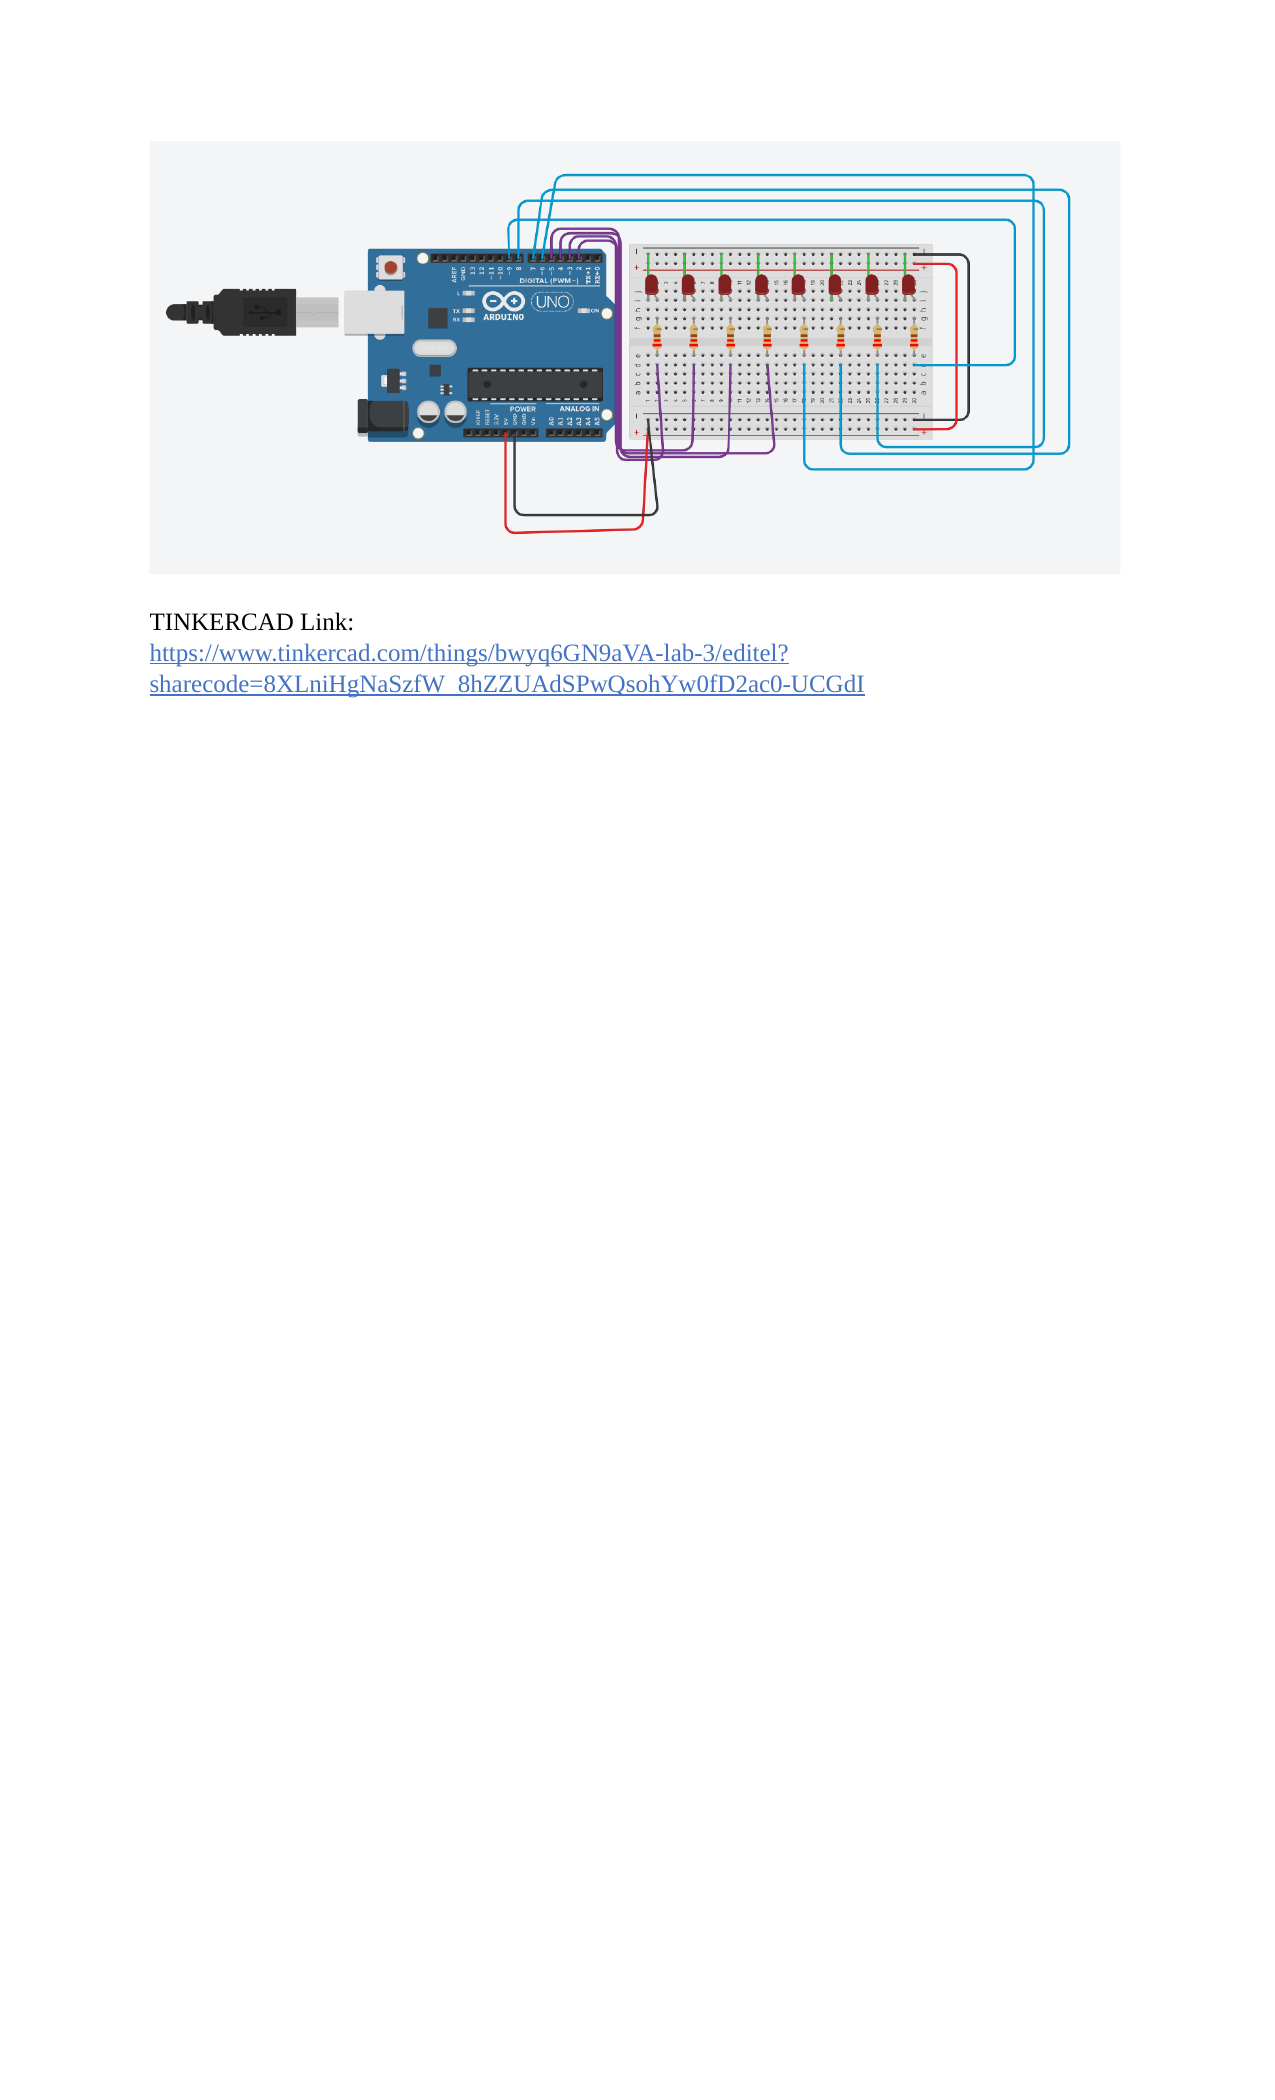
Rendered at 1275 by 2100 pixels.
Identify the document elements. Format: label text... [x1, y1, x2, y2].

text https://www.tinkercad.com/things/bwyq6GN9aVA-lab-3/editel?sharecode=8XLniHgNaSzfW_8hZZUAdSPwQsohYw0fD2ac0-UCGdI [149, 638, 1122, 698]
text TINKERCAD Link: [149, 607, 1122, 636]
picture [149, 141, 1121, 574]
